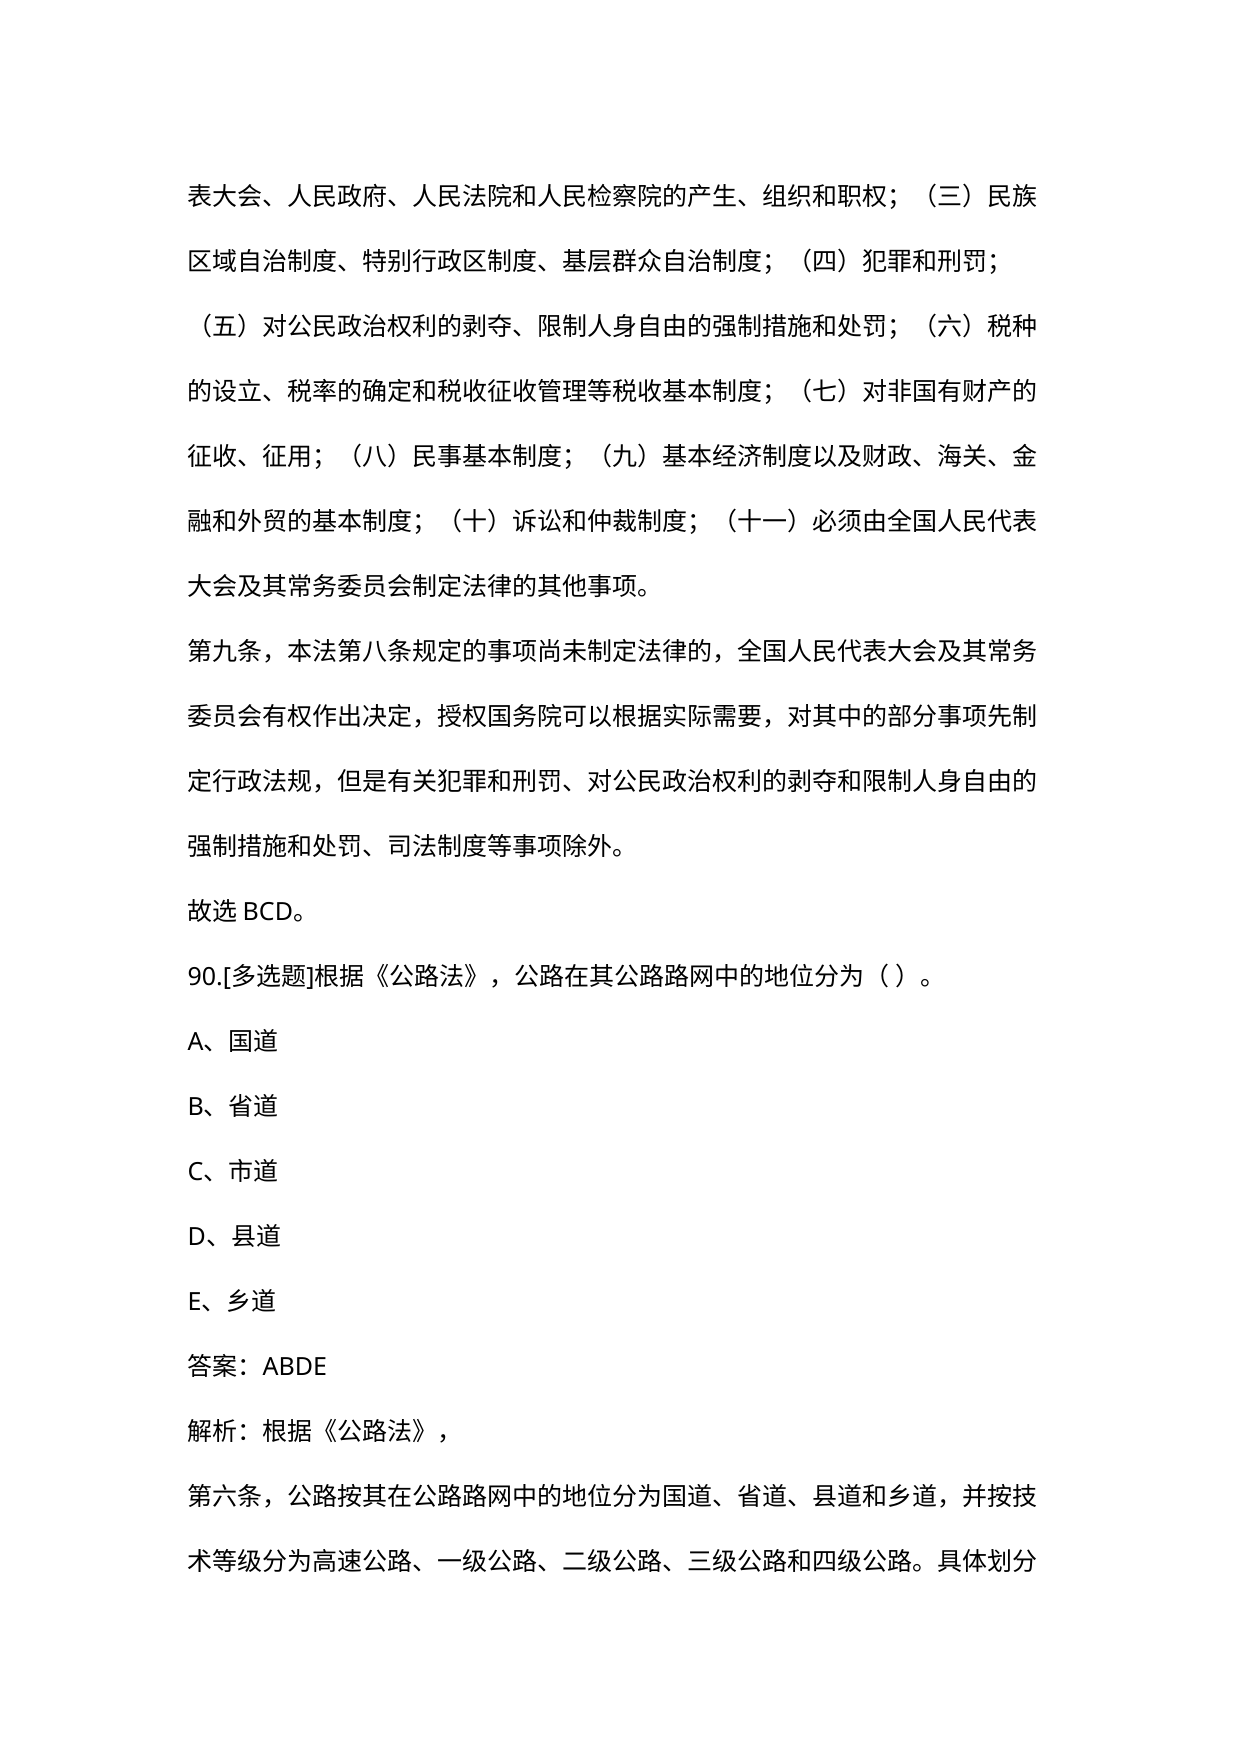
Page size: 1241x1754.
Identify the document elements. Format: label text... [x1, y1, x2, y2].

text C、市道 [187, 1137, 1053, 1202]
text E、乡道 [187, 1267, 1053, 1332]
text A、国道 [187, 1007, 1053, 1072]
text 答案：ABDE [187, 1332, 1053, 1397]
text 故选BCD。 [187, 877, 1053, 942]
text 90.[多选题]根据《公路法》，公路在其公路路网中的地位分为（ ）。 [187, 942, 1053, 1007]
text 解析：根据《公路法》， [187, 1397, 1053, 1462]
text B、省道 [187, 1072, 1053, 1137]
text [187, 1462, 1053, 1592]
list 本法第八条规定的事项尚未制定法律的，全国人民代表大会及其常务委员会有权作出决定，授权国务院可以根据实际需要，对其中的部分事项先制定行政法规，但是有关犯罪和刑罚、对公民政治权利的剥夺和限制人身自由的强制措施和处罚、司法制度等事项除外。 [187, 617, 1053, 877]
text D、县道 [187, 1202, 1053, 1267]
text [187, 162, 1053, 617]
